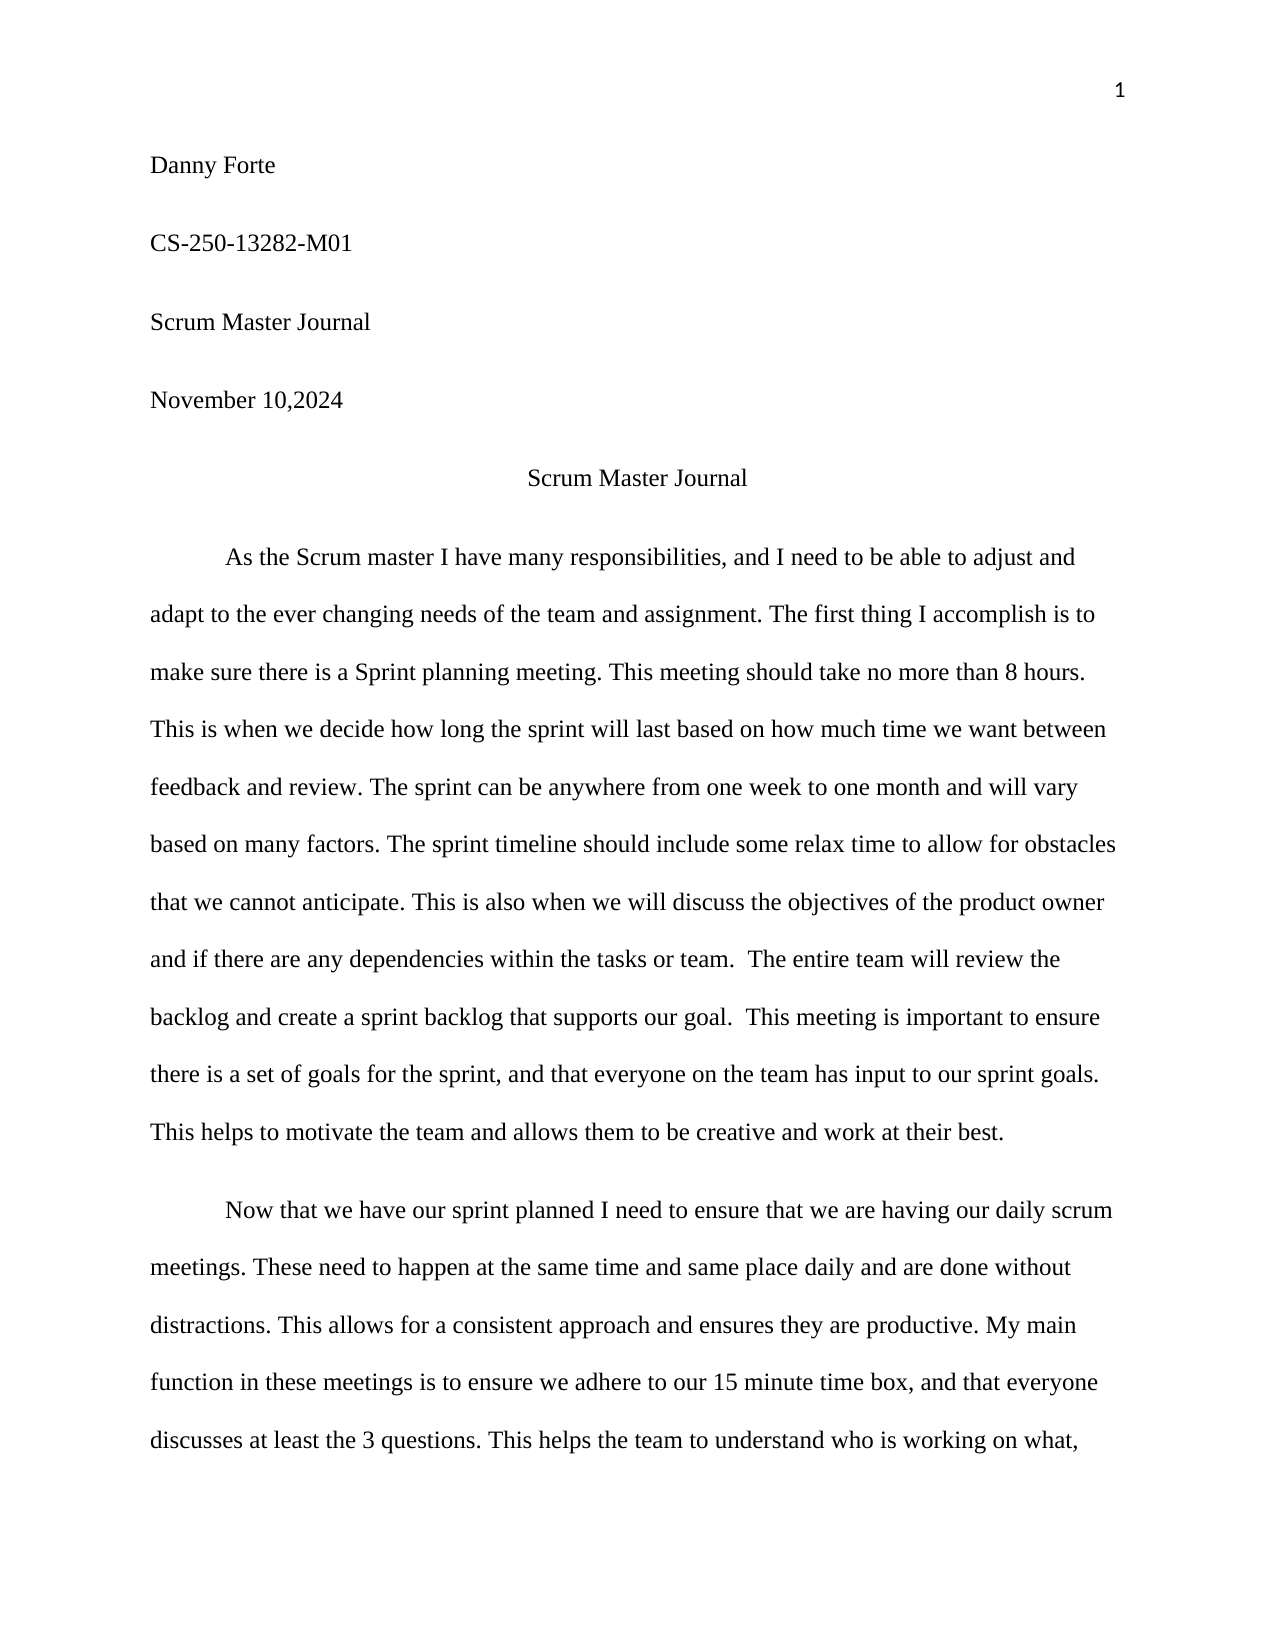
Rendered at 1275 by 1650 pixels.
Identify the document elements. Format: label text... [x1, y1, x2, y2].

text Scrum Master Journal [150, 463, 1125, 492]
text Scrum Master Journal [150, 307, 1125, 335]
text November 10,2024 [150, 385, 1125, 414]
text As the Scrum master I have many responsibilities, and I need to be able to adjust and adapt to the ever changing needs of the team and assignment. The first thing I accomplish is to make sure there is a Sprint planning meeting. This meeting should take no more than 8 hours. This is when we decide how long the sprint will last based on how much time we want between feedback and review. The sprint can be anywhere from one week to one month and will vary based on many factors. The sprint timeline should include some relax time to allow for obstacles that we cannot anticipate. This is also when we will discuss the objectives of the product owner and if there are any dependencies within the tasks or team. The entire team will review the backlog and create a sprint backlog that supports our goal. This meeting is important to ensure there is a set of goals for the sprint, and that everyone on the team has input to our sprint goals. This helps to motivate the team and allows them to be creative and work at their best. [150, 542, 1125, 1145]
text CS-250-13282-M01 [150, 228, 1125, 257]
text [150, 1195, 1125, 1454]
text Danny Forte [150, 150, 1125, 179]
